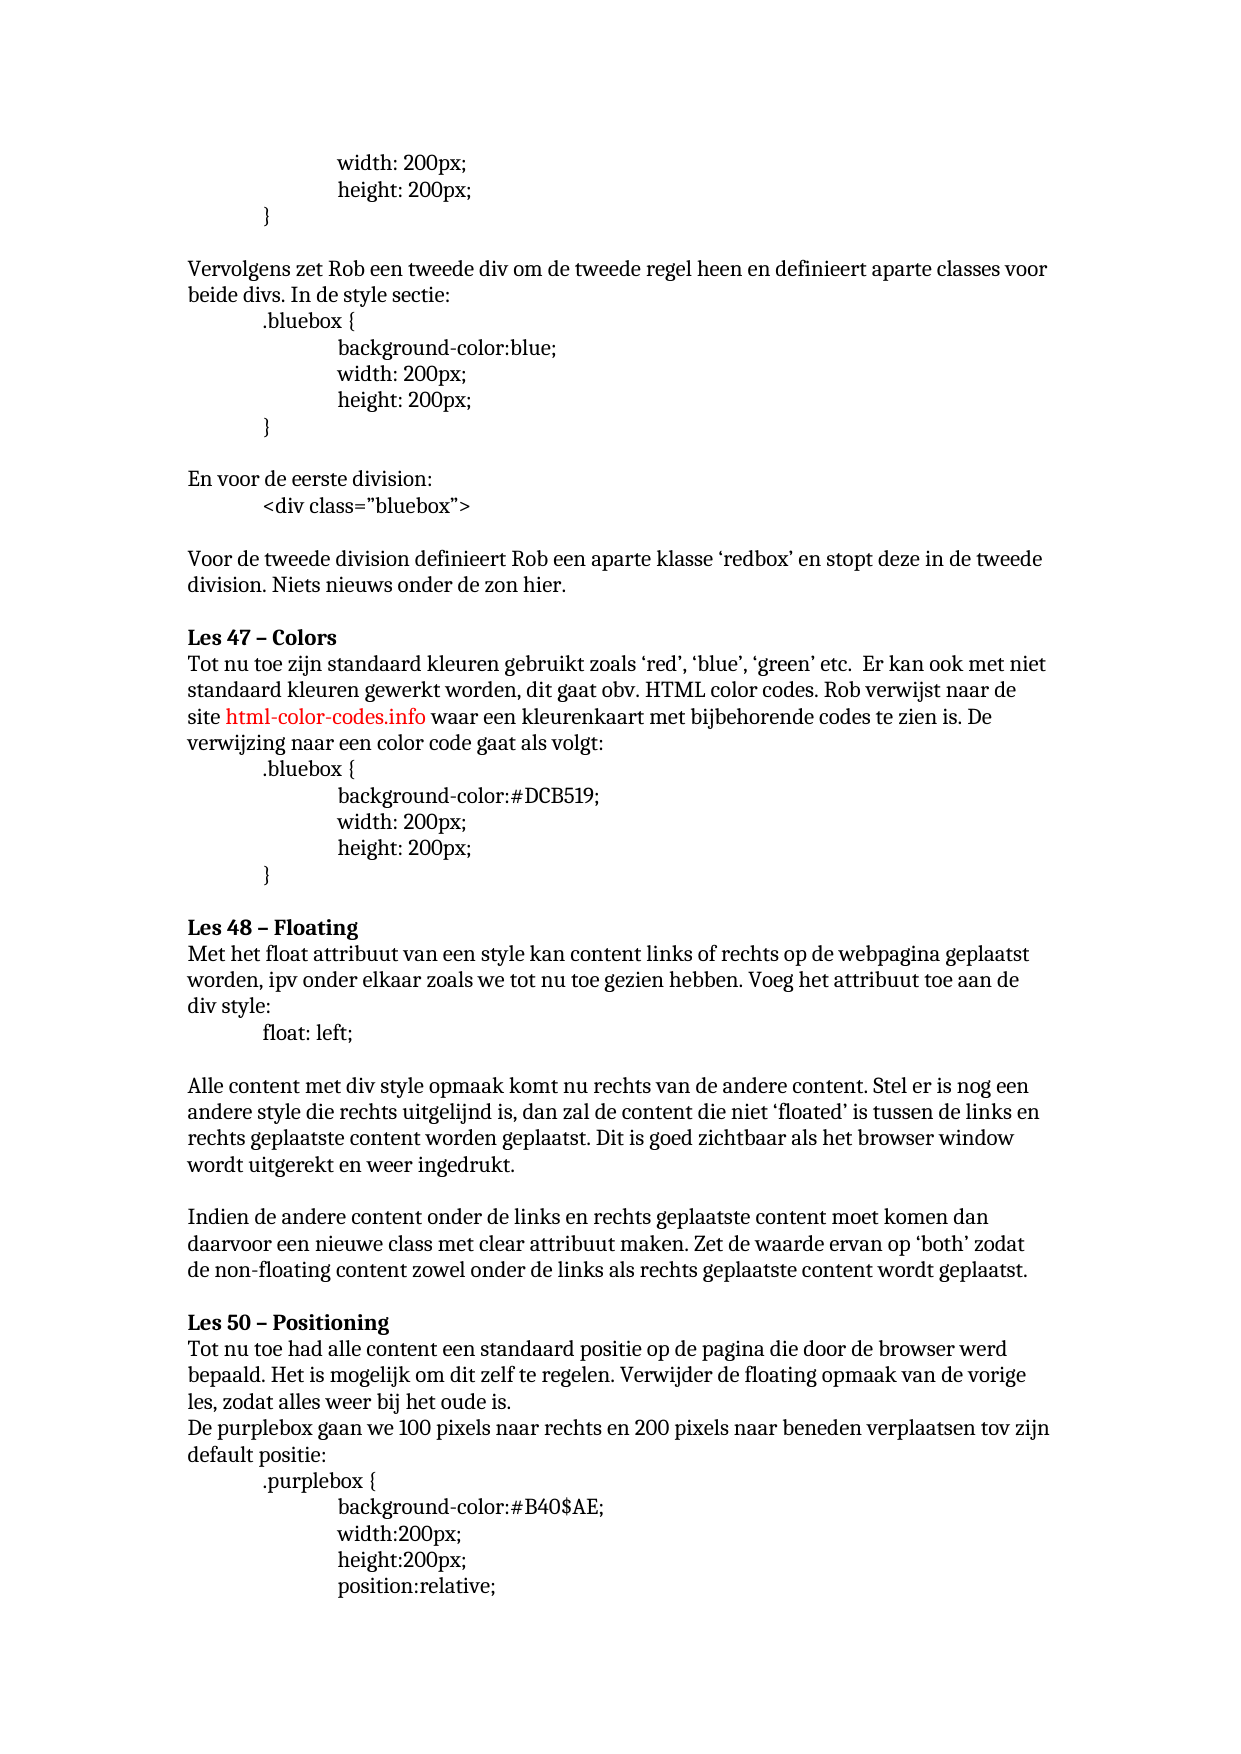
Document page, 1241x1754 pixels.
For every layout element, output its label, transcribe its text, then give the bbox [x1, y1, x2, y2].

text width: 200px; [187, 809, 1053, 835]
text De purplebox gaan we 100 pixels naar rechts en 200 pixels naar beneden verplaatsen tov zijn default positie: [187, 1415, 1053, 1468]
text } [187, 862, 1053, 888]
text height: 200px; [262, 176, 1053, 203]
text .bluebox { [187, 308, 1053, 334]
text Alle content met div style opmaak komt nu rechts van de andere content. Stel er is nog een andere style die rechts uitgelijnd is, dan zal de content die niet ‘floated’ is tussen de links en rechts geplaatste content worden geplaatst. Dit is goed zichtbaar als het browser window wordt uitgerekt en weer ingedrukt. [187, 1072, 1053, 1178]
text Tot nu toe zijn standaard kleuren gebruikt zoals ‘red’, ‘blue’, ‘green’ etc. Er kan ook met niet standaard kleuren gewerkt worden, dit gaat obv. HTML color codes. Rob verwijst naar de site html-color-codes.info waar een kleurenkaart met bijbehorende codes te zien is. De verwijzing naar een color code gaat als volgt: [187, 651, 1053, 756]
text } [187, 413, 1053, 440]
text Les 47 – Colors [187, 624, 1053, 651]
text background-color:blue; [187, 334, 1053, 361]
text background-color:#B40$AE; [187, 1494, 1053, 1520]
text <div class=”bluebox”> [187, 493, 1053, 519]
text position:relative; [187, 1573, 1053, 1599]
text Vervolgens zet Rob een tweede div om de tweede regel heen en definieert aparte classes voor beide divs. In de style sectie: [187, 255, 1053, 308]
text Met het float attribuut van een style kan content links of rechts op de webpagina geplaatst worden, ipv onder elkaar zoals we tot nu toe gezien hebben. Voeg het attribuut toe aan de div style: [187, 941, 1053, 1020]
text width: 200px; [187, 361, 1053, 387]
text width: 200px; [187, 150, 1053, 176]
text Les 50 – Positioning [187, 1309, 1053, 1336]
text .bluebox { [187, 756, 1053, 782]
text Les 48 – Floating [187, 914, 1053, 941]
text float: left; [187, 1020, 1053, 1046]
text height: 200px; [262, 835, 1053, 862]
text .purplebox { [187, 1468, 1053, 1494]
text height: 200px; [262, 387, 1053, 413]
text Voor de tweede division definieert Rob een aparte klasse ‘redbox’ en stopt deze in de tweede division. Niets nieuws onder de zon hier. [187, 545, 1053, 598]
text Indien de andere content onder de links en rechts geplaatste content moet komen dan daarvoor een nieuwe class met clear attribuut maken. Zet de waarde ervan op ‘both’ zodat de non-floating content zowel onder de links als rechts geplaatste content wordt geplaatst. [187, 1204, 1053, 1283]
text } [187, 203, 1053, 229]
text height:200px; [262, 1547, 1053, 1573]
text background-color:#DCB519; [187, 782, 1053, 809]
text width:200px; [262, 1520, 1053, 1547]
text En voor de eerste division: [187, 466, 1053, 493]
text Tot nu toe had alle content een standaard positie op de pagina die door de browser werd bepaald. Het is mogelijk om dit zelf te regelen. Verwijder de floating opmaak van de vorige les, zodat alles weer bij het oude is. [187, 1336, 1053, 1415]
